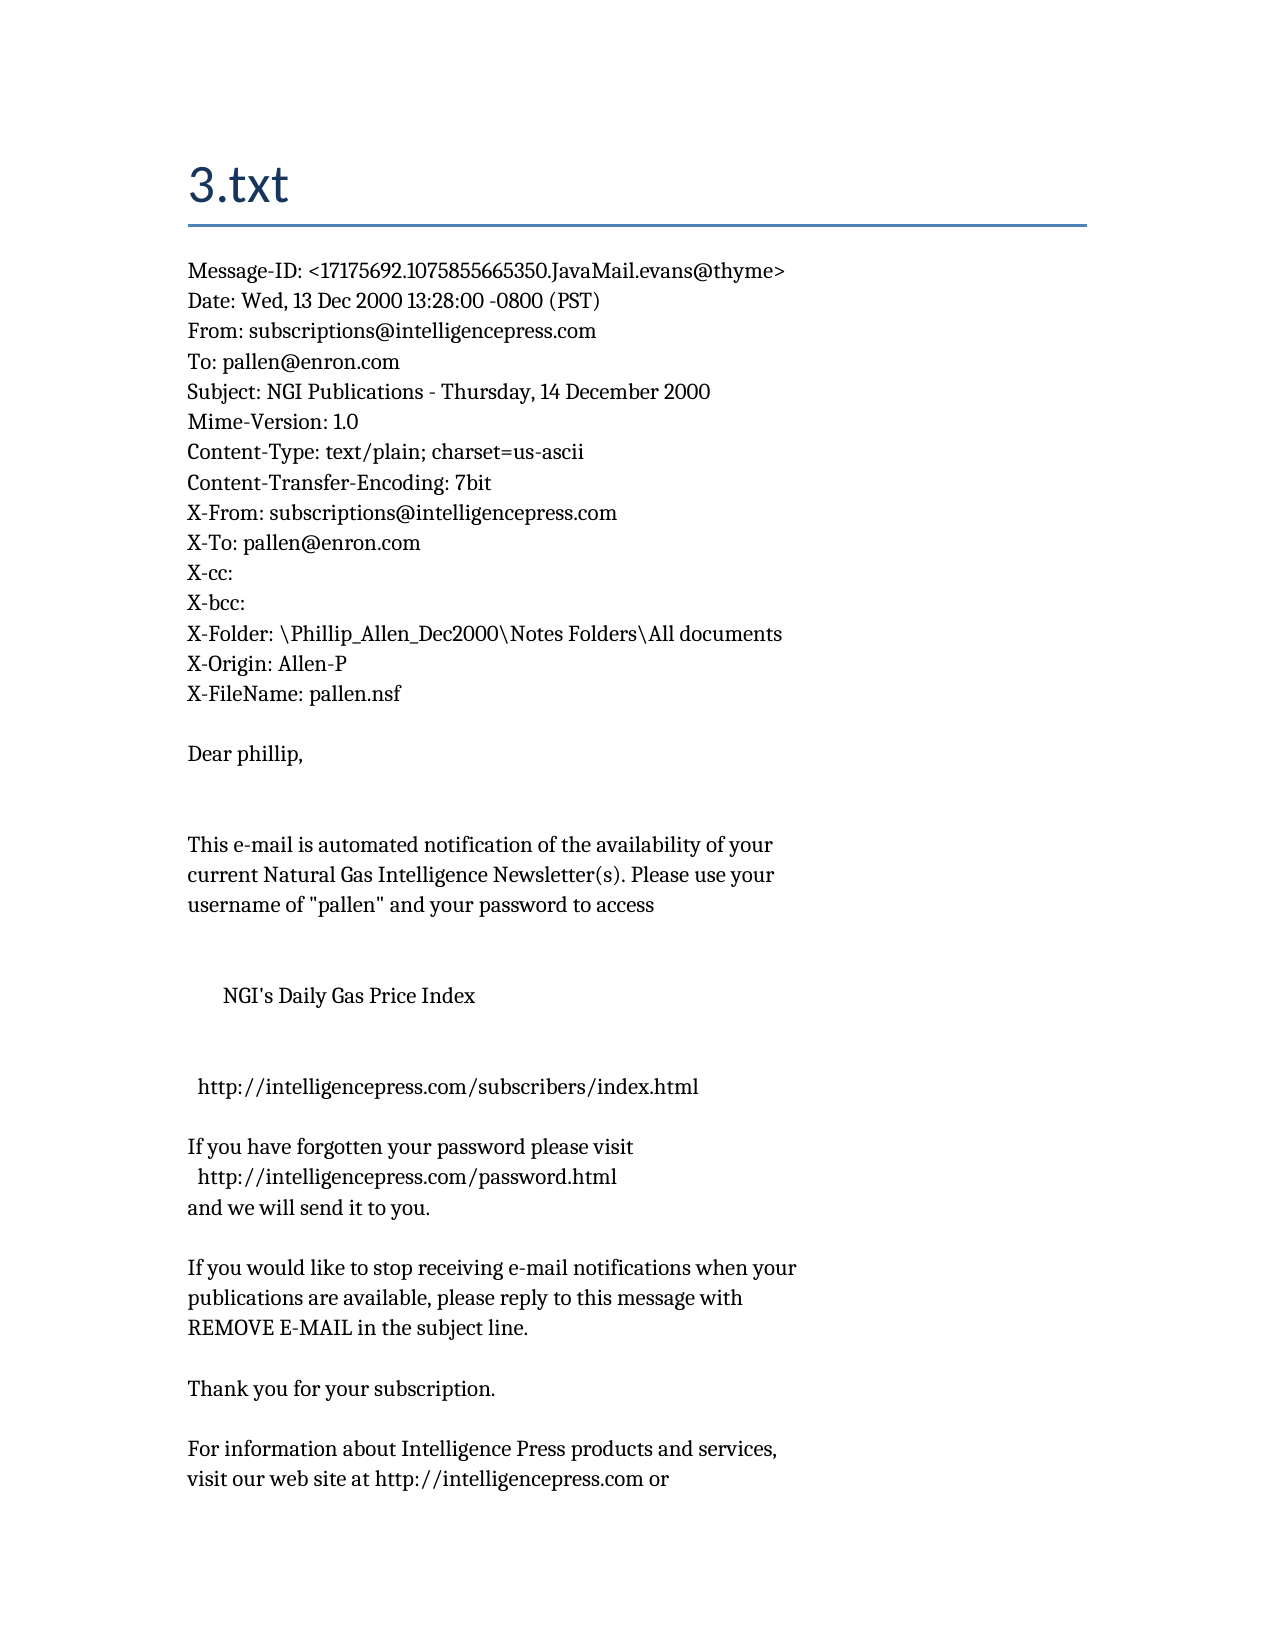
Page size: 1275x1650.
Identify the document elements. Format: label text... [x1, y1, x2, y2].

title 3.txt [187, 150, 1087, 227]
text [187, 258, 1087, 1492]
